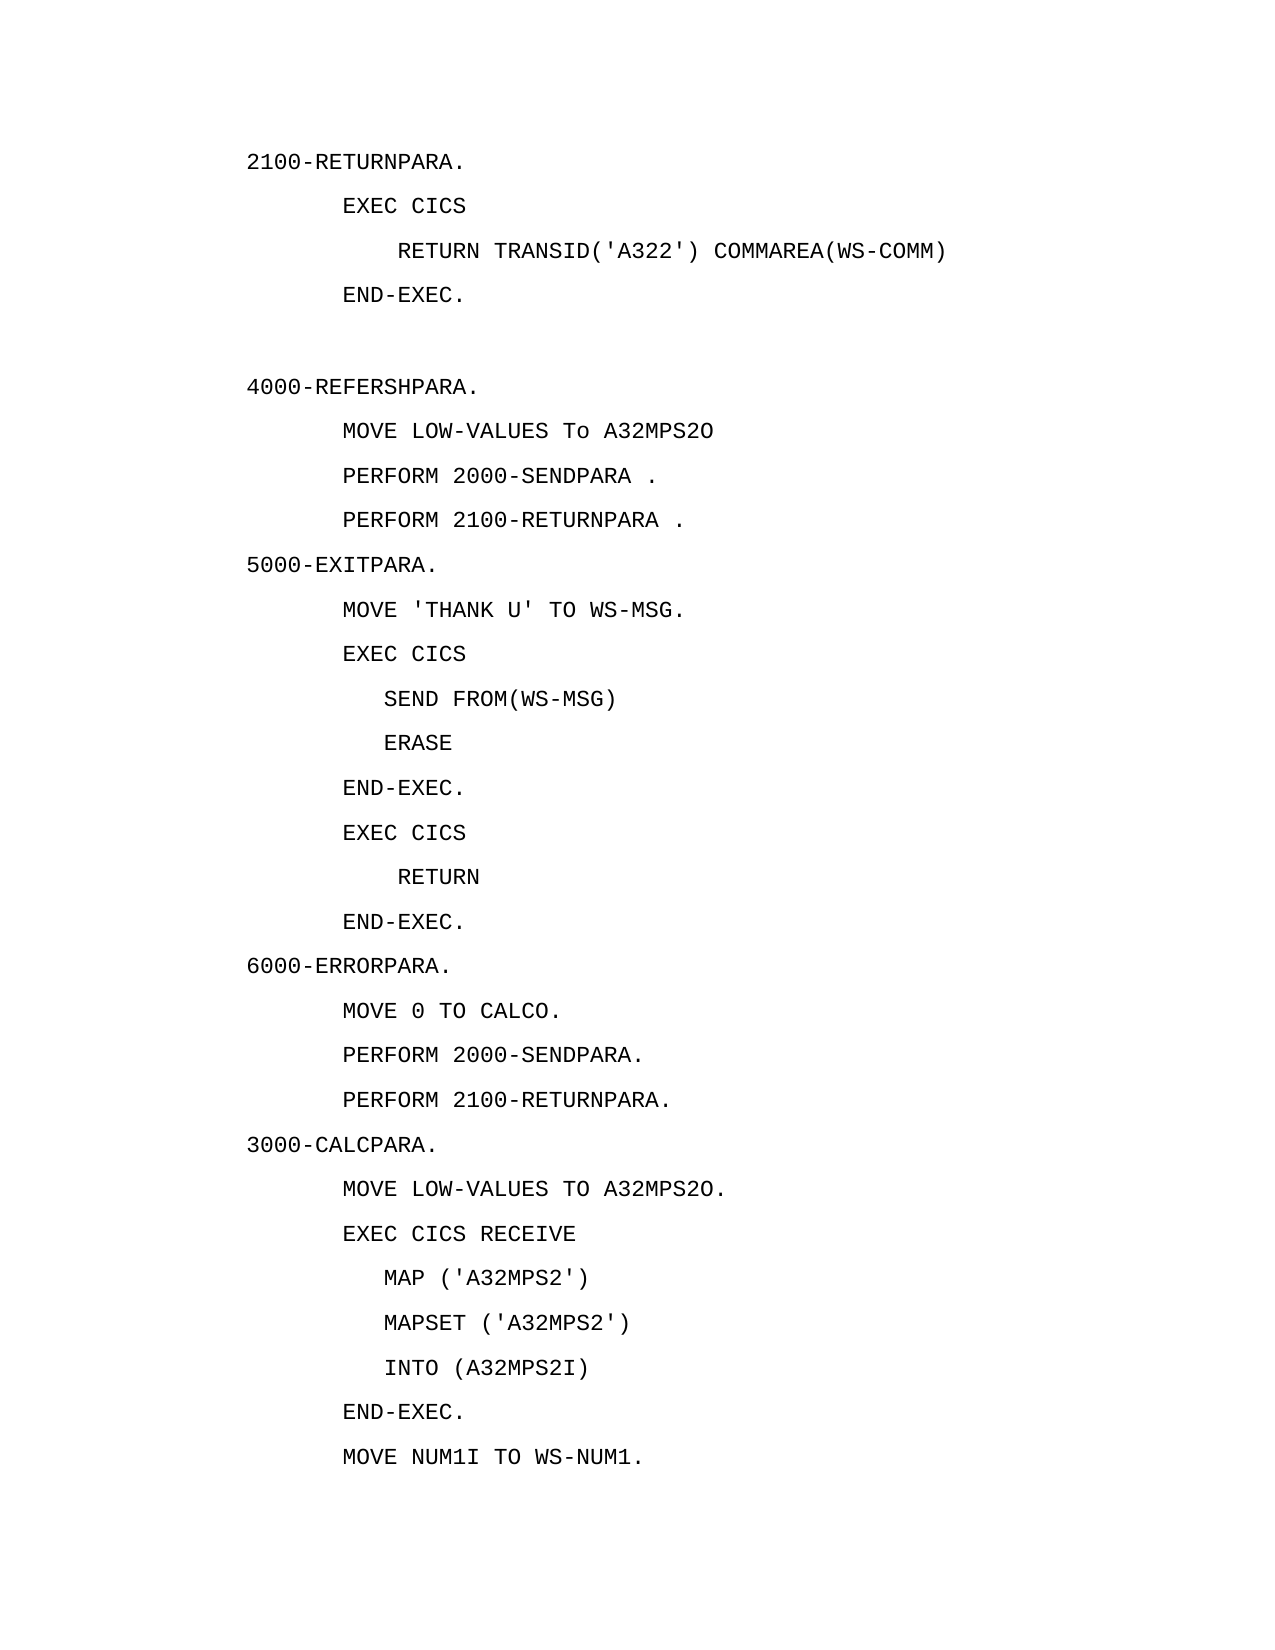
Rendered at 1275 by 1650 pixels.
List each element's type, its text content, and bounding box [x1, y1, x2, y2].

text ERASE [150, 732, 1125, 758]
text MOVE 'THANK U' TO WS-MSG. [150, 598, 1125, 624]
text MOVE 0 TO CALCO. [150, 999, 1125, 1025]
text PERFORM 2100-RETURNPARA . [150, 509, 1125, 535]
text END-EXEC. [150, 284, 1125, 310]
text 4000-REFERSHPARA. [150, 375, 1125, 401]
text 6000-ERRORPARA. [150, 954, 1125, 981]
text MAP ('A32MPS2') [150, 1267, 1125, 1293]
text EXEC CICS [150, 821, 1125, 847]
text RETURN [150, 865, 1125, 891]
text EXEC CICS [150, 194, 1125, 221]
text EXEC CICS RECEIVE [150, 1222, 1125, 1248]
text EXEC CICS [150, 642, 1125, 668]
text INTO (A32MPS2I) [150, 1356, 1125, 1382]
text MOVE NUM1I TO WS-NUM1. [150, 1445, 1125, 1471]
text 2100-RETURNPARA. [150, 150, 1125, 176]
text END-EXEC. [150, 910, 1125, 936]
text 5000-EXITPARA. [150, 553, 1125, 579]
text END-EXEC. [150, 1400, 1125, 1426]
text MOVE LOW-VALUES TO A32MPS2O. [150, 1177, 1125, 1203]
text MOVE LOW-VALUES To A32MPS2O [150, 419, 1125, 446]
text 3000-CALCPARA. [150, 1133, 1125, 1159]
text SEND FROM(WS-MSG) [150, 687, 1125, 713]
text MAPSET ('A32MPS2') [150, 1311, 1125, 1337]
text PERFORM 2000-SENDPARA . [150, 464, 1125, 490]
text RETURN TRANSID('A322') COMMAREA(WS-COMM) [150, 239, 1125, 265]
text PERFORM 2100-RETURNPARA. [150, 1088, 1125, 1114]
text END-EXEC. [150, 776, 1125, 802]
text PERFORM 2000-SENDPARA. [150, 1044, 1125, 1070]
